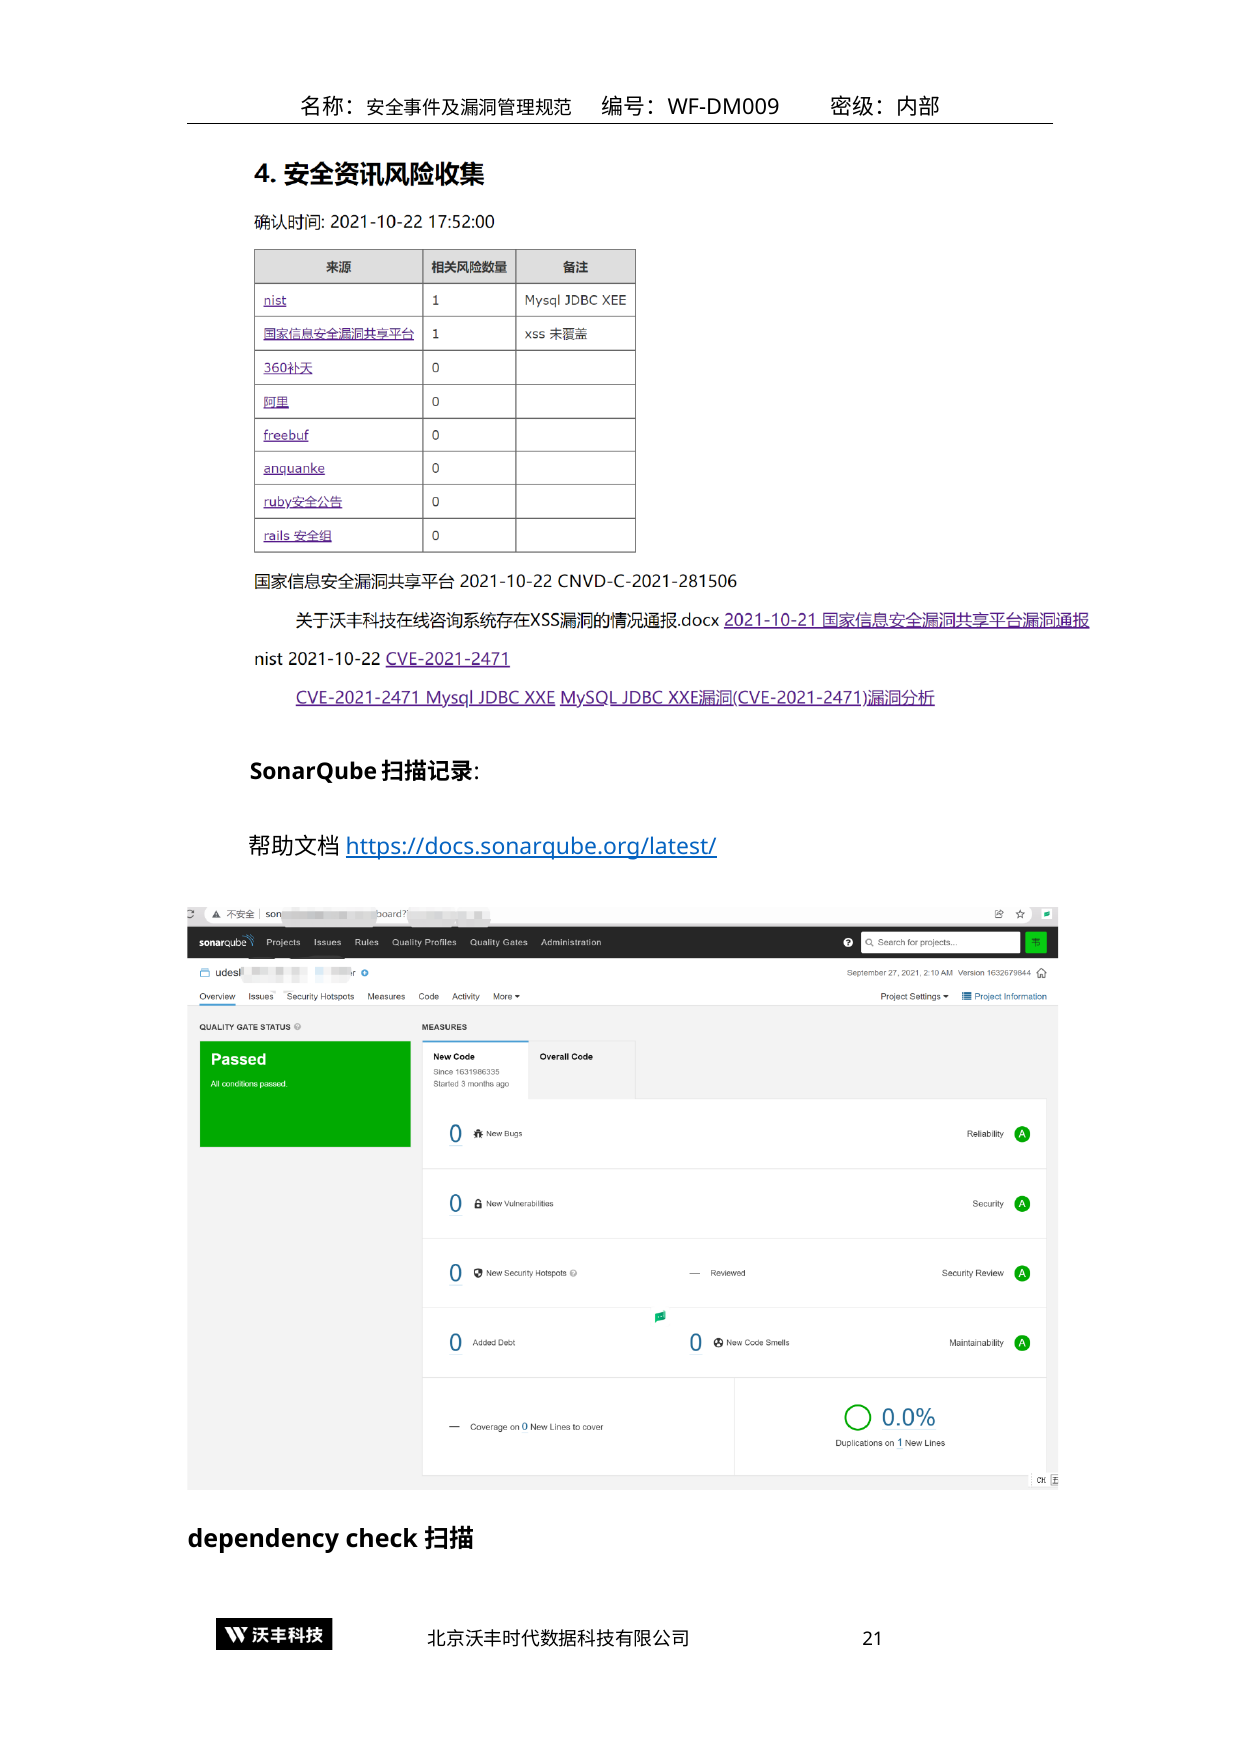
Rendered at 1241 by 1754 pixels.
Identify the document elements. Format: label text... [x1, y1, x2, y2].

picture [187, 907, 1059, 1490]
picture [216, 1618, 333, 1650]
text dependency check 扫描 [187, 1518, 1053, 1555]
text SonarQube扫描记录: [203, 753, 1020, 786]
picture [248, 150, 1115, 713]
text 帮助文档 https://docs.sonarqube.org/latest/ [203, 828, 1020, 861]
